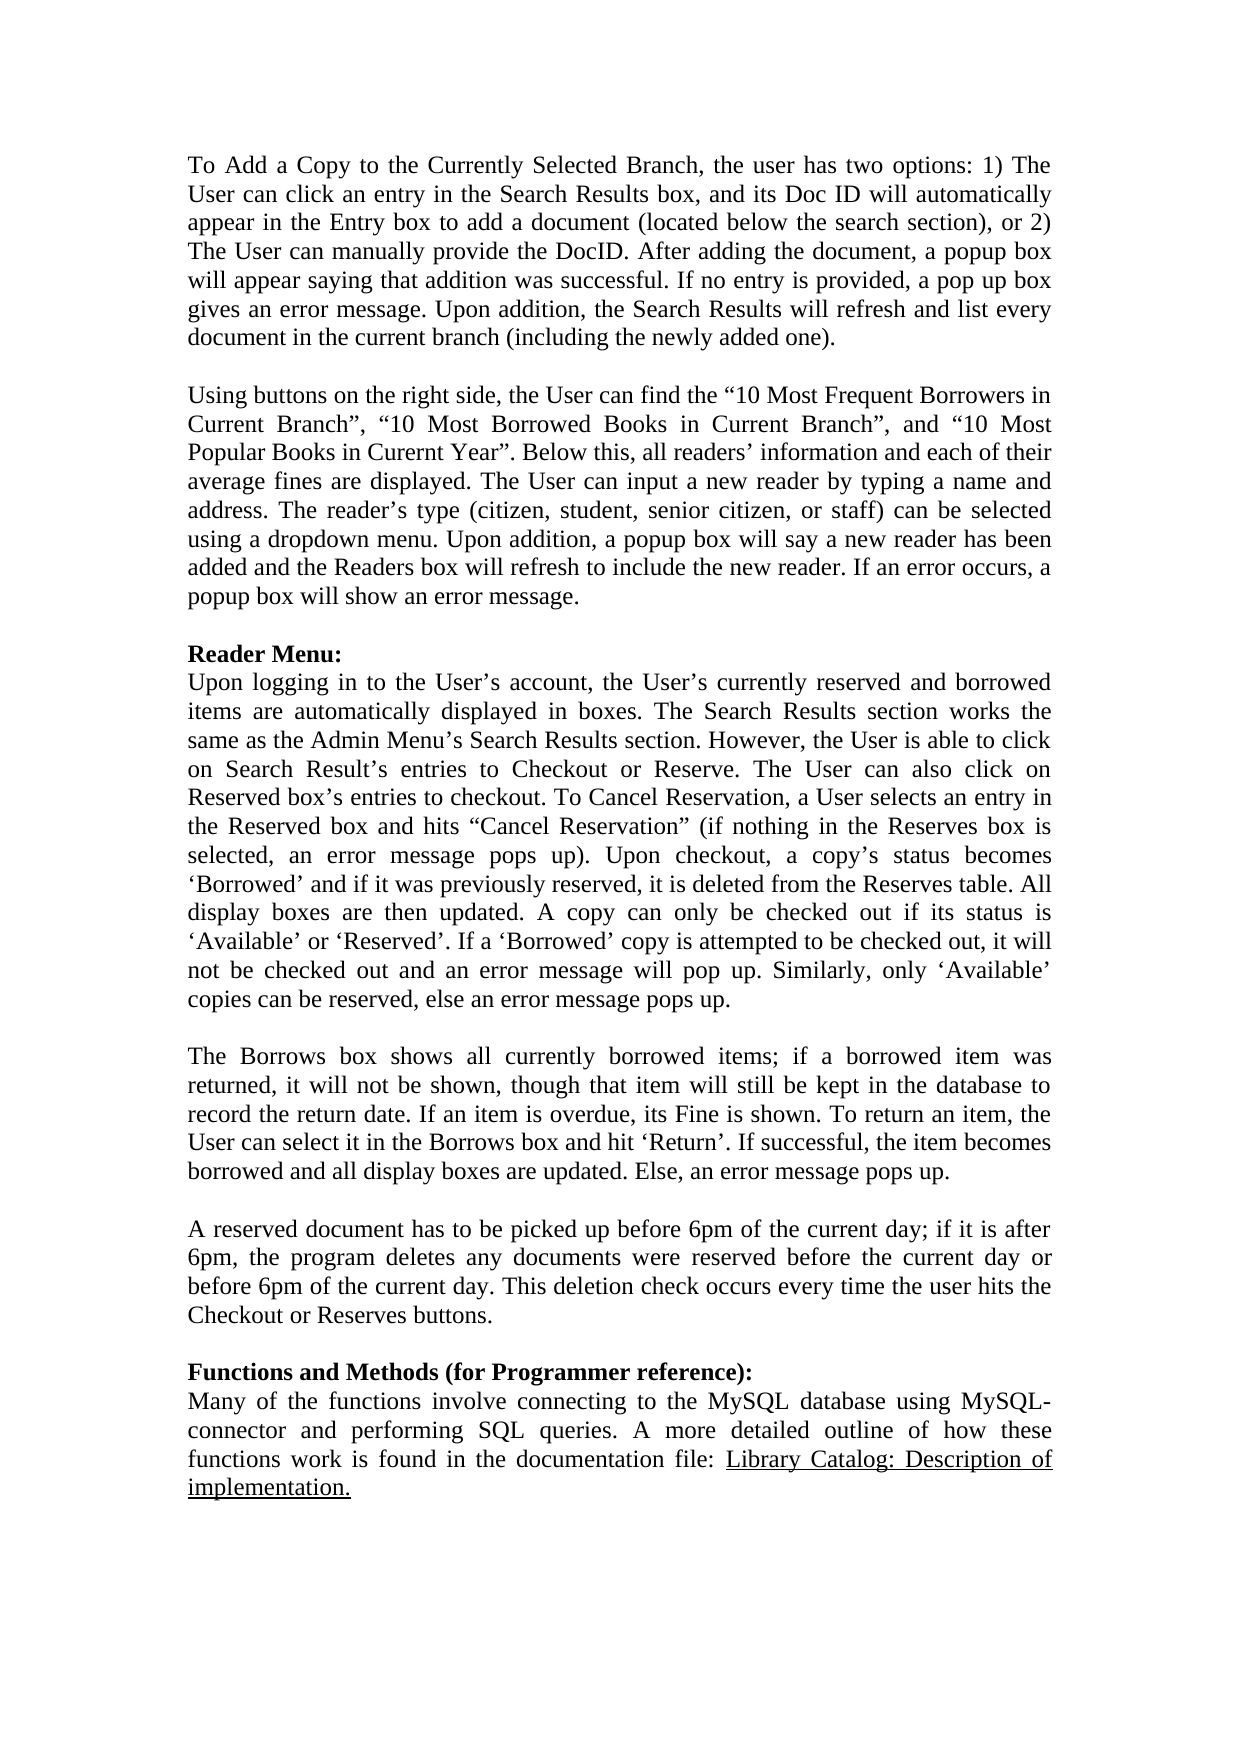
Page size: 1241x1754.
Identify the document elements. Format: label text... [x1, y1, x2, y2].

text To Add a Copy to the Currently Selected Branch, the user has two options: 1) The User can click an entry in the Search Results box, and its Doc ID will automatically appear in the Entry box to add a document (located below the search section), or 2) The User can manually provide the DocID. After adding the document, a popup box will appear saying that addition was successful. If no entry is provided, a pop up box gives an error message. Upon addition, the Search Results will refresh and list every document in the current branch (including the newly added one). [187, 150, 1053, 351]
text Reader Menu: [187, 639, 1053, 667]
text The Borrows box shows all currently borrowed items; if a borrowed item was returned, it will not be shown, though that item will still be kept in the database to record the return date. If an item is overdue, its Fine is shown. To return an item, the User can select it in the Borrows box and hit ‘Return’. If successful, the item becomes borrowed and all display boxes are updated. Else, an error message pops up. [187, 1041, 1053, 1185]
text Upon logging in to the User’s account, the User’s currently reserved and borrowed items are automatically displayed in boxes. The Search Results section works the same as the Admin Menu’s Search Results section. However, the User is able to click on Search Result’s entries to Checkout or Reserve. The User can also click on Reserved box’s entries to checkout. To Cancel Reservation, a User selects an entry in the Reserved box and hits “Cancel Reservation” (if nothing in the Reserves box is selected, an error message pops up). Upon checkout, a copy’s status becomes ‘Borrowed’ and if it was previously reserved, it is deleted from the Reserves table. All display boxes are then updated. A copy can only be checked out if its status is ‘Available’ or ‘Reserved’. If a ‘Borrowed’ copy is attempted to be checked out, it will not be checked out and an error message will pop up. Similarly, only ‘Available’ copies can be reserved, else an error message pops up. [187, 667, 1053, 1012]
text A reserved document has to be picked up before 6pm of the current day; if it is after 6pm, the program deletes any documents were reserved before the current day or before 6pm of the current day. This deletion check occurs every time the user hits the Checkout or Reserves buttons. [187, 1214, 1053, 1329]
text Functions and Methods (for Programmer reference): [187, 1357, 1053, 1386]
text Using buttons on the right side, the User can find the “10 Most Frequent Borrowers in Current Branch”, “10 Most Borrowed Books in Current Branch”, and “10 Most Popular Books in Curernt Year”. Below this, all readers’ information and each of their average fines are displayed. The User can input a new reader by typing a name and address. The reader’s type (citizen, student, senior citizen, or staff) can be selected using a dropdown menu. Upon addition, a popup box will say a new reader has been added and the Readers box will refresh to include the new reader. If an error occurs, a popup box will show an error message. [187, 380, 1053, 610]
text Many of the functions involve connecting to the MySQL database using MySQL-connector and performing SQL queries. A more detailed outline of how these functions work is found in the documentation file: Library Catalog: Description of implementation. [187, 1386, 1053, 1501]
